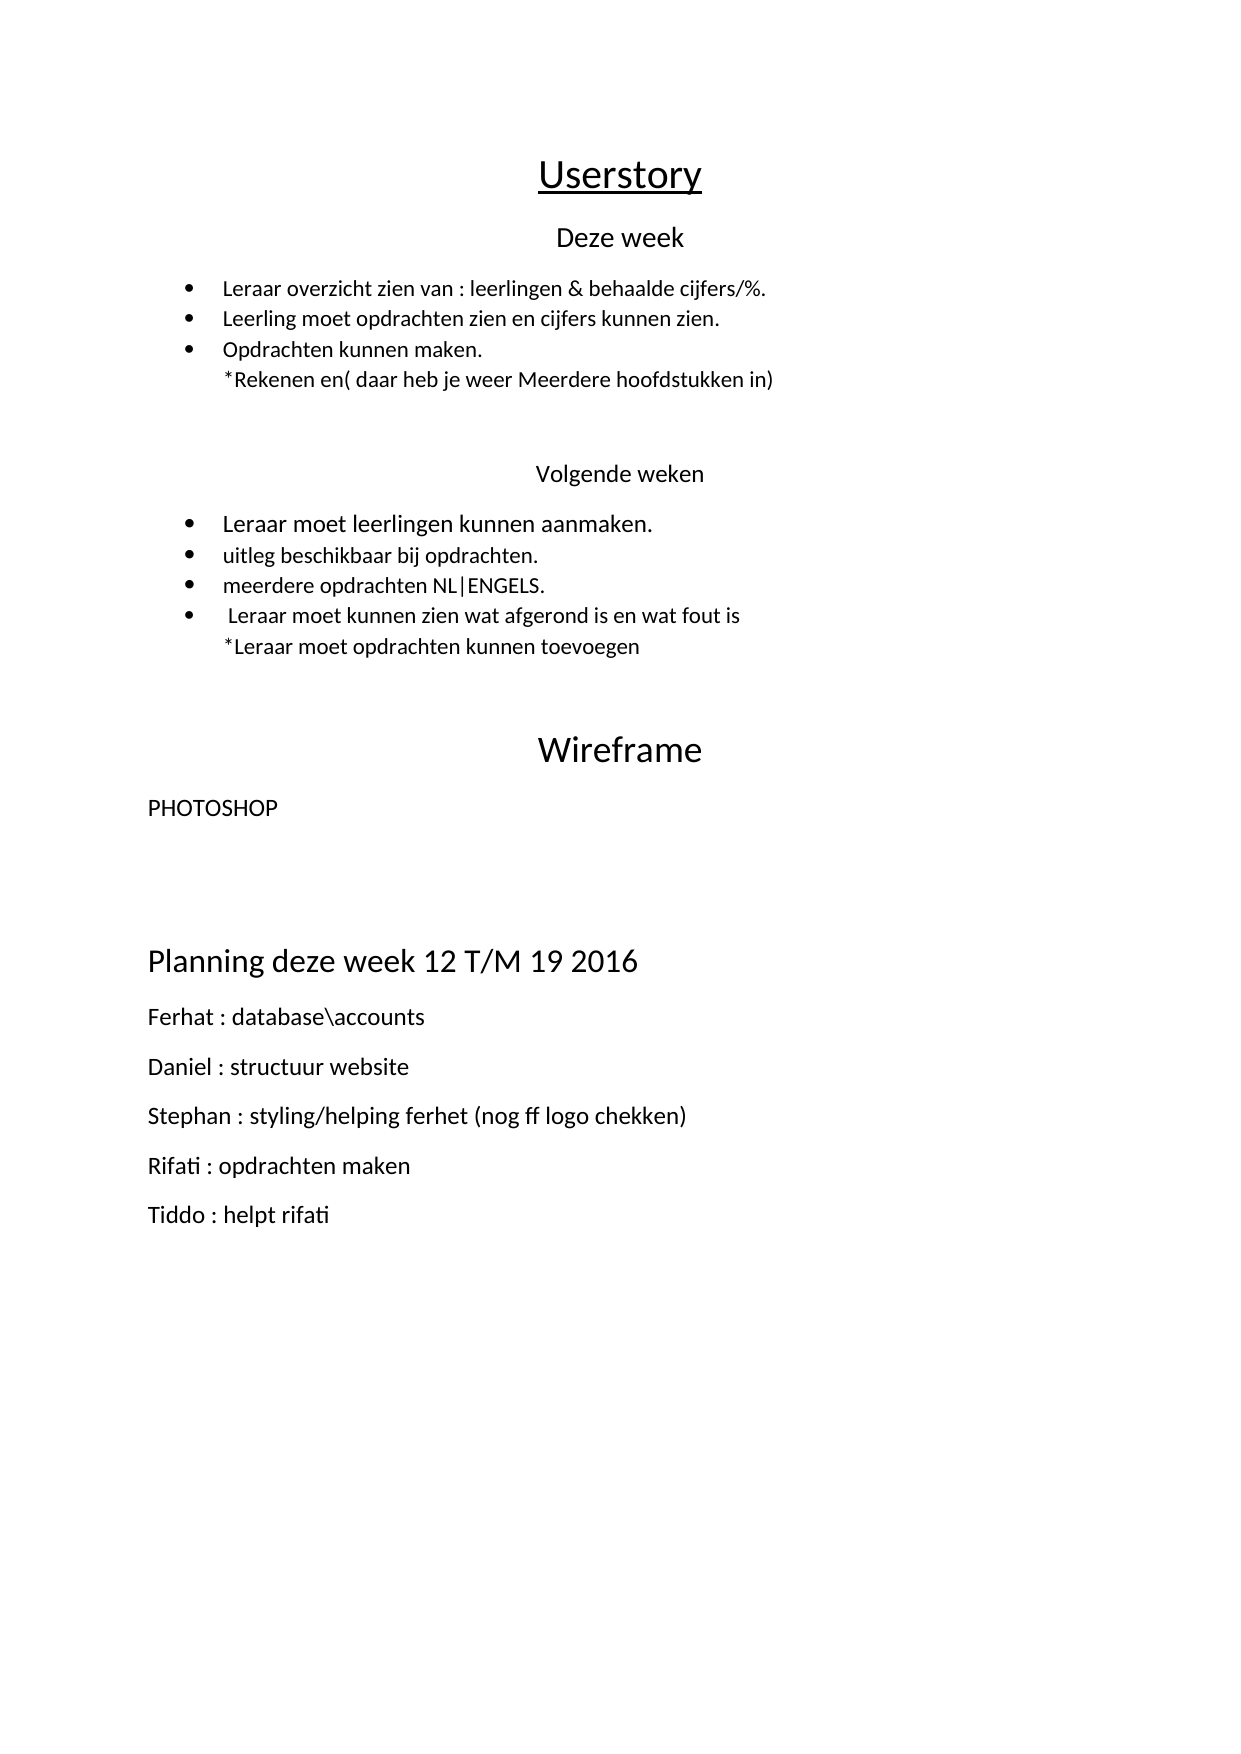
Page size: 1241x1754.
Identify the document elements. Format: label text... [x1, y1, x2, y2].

text Deze week [148, 219, 1093, 255]
text Volgende weken [148, 459, 1093, 489]
list Leraar moet leerlingen kunnen aanmaken. [185, 508, 1093, 539]
text Ferhat : database\accounts [148, 1001, 1093, 1032]
text Rifati : opdrachten maken [148, 1150, 1093, 1180]
text Wireframe [148, 726, 1093, 771]
text Daniel : structuur website [148, 1051, 1093, 1081]
list Leraar moet kunnen zien wat afgerond is en wat fout is [185, 602, 1093, 629]
list Leerling moet opdrachten zien en cijfers kunnen zien. [185, 304, 1093, 332]
list Opdrachten kunnen maken. [185, 335, 1093, 363]
list *Leraar moet opdrachten kunnen toevoegen [223, 632, 1093, 660]
text Tiddo : helpt rifati [148, 1199, 1093, 1230]
text Userstory [148, 148, 1093, 198]
list Leraar overzicht zien van : leerlingen & behaalde cijfers/%. [185, 274, 1093, 302]
list uitleg beschikbaar bij opdrachten. [185, 541, 1093, 569]
text Stephan : styling/helping ferhet (nog ff logo chekken) [148, 1100, 1093, 1131]
list meerdere opdrachten NL|ENGELS. [185, 571, 1093, 599]
list *Rekenen en( daar heb je weer Meerdere hoofdstukken in) [223, 365, 1093, 393]
text Planning deze week 12 T/M 19 2016 [148, 940, 1093, 981]
text PHOTOSHOP [148, 792, 1093, 822]
